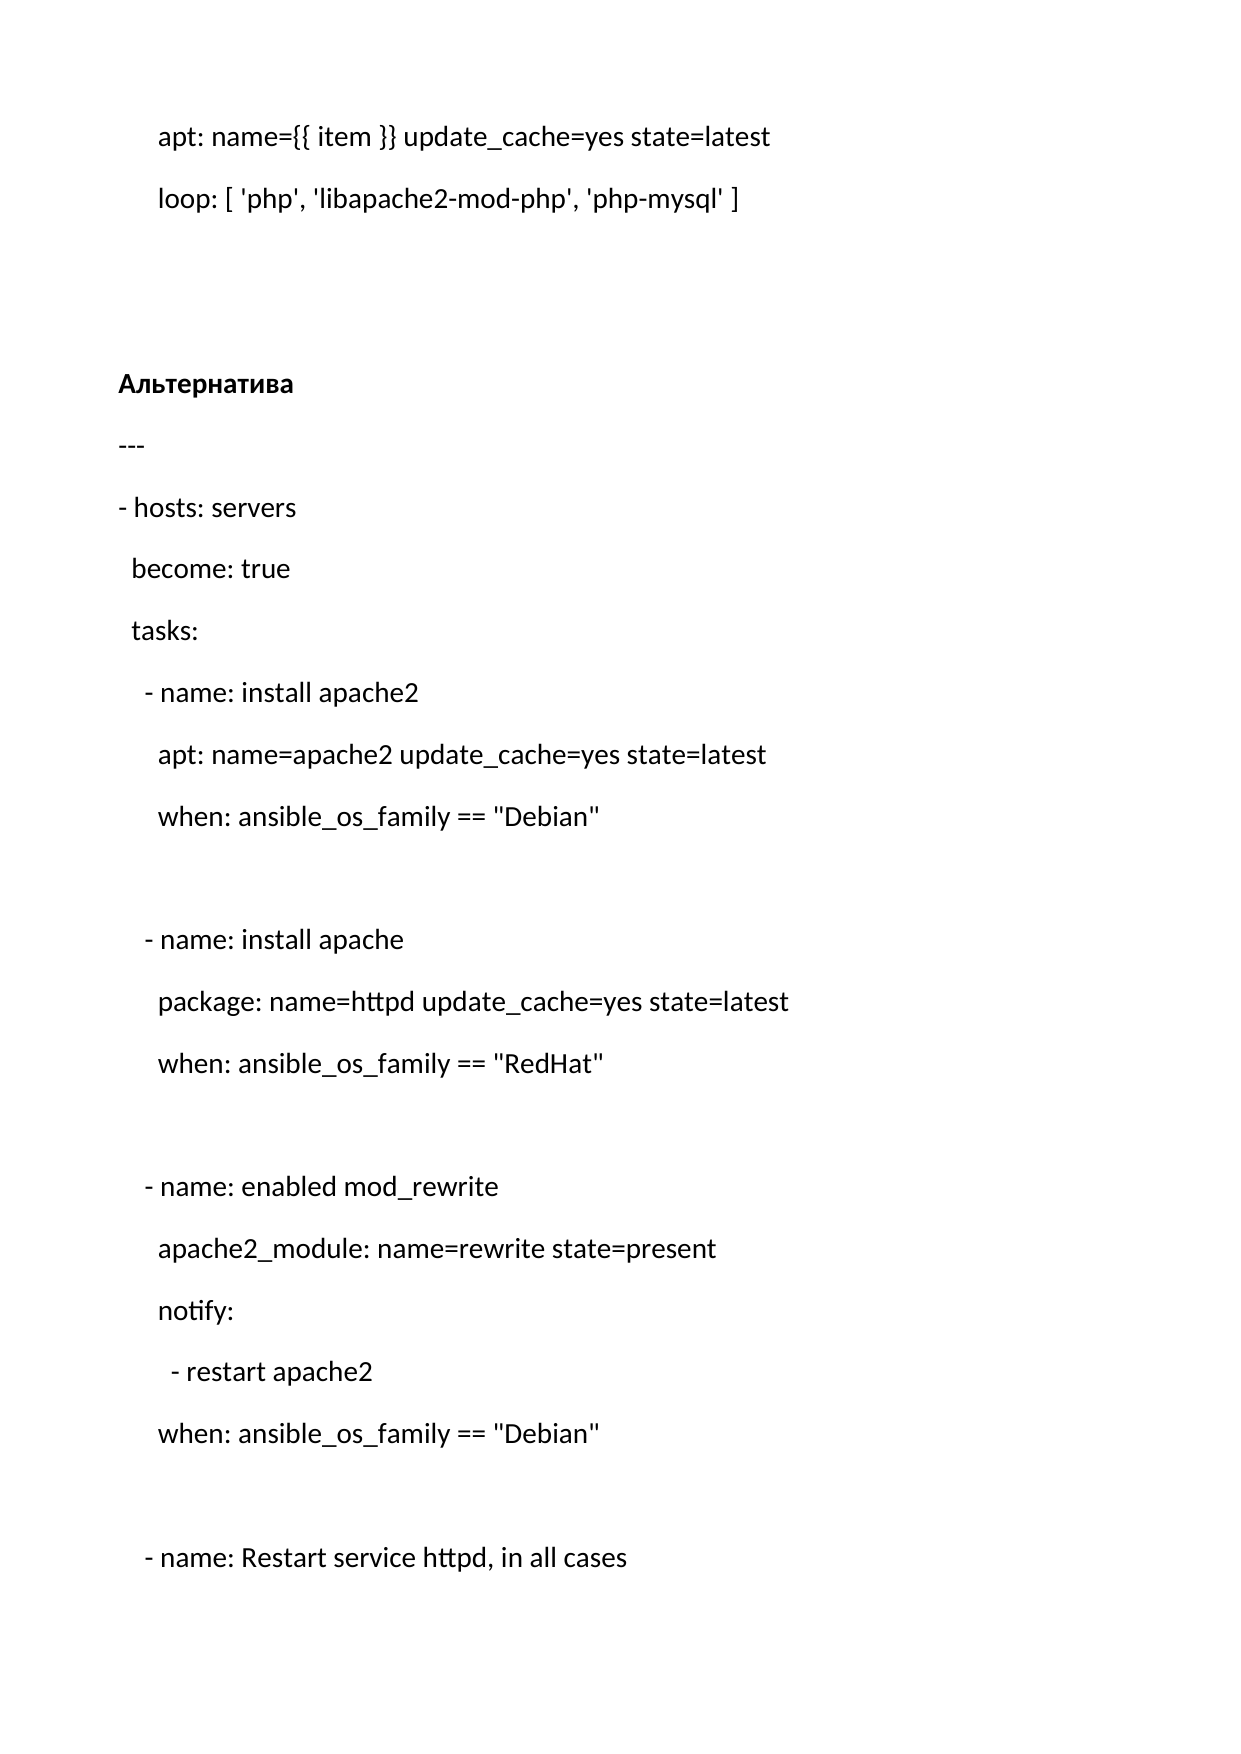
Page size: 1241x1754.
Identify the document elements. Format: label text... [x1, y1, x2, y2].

text - name: install apache2 [118, 674, 1152, 710]
text tasks: [118, 612, 1152, 648]
text - name: enabled mod_rewrite [118, 1168, 1152, 1204]
text Альтернатива [118, 365, 1152, 401]
text package: name=httpd update_cache=yes state=latest [118, 983, 1152, 1018]
text become: true [118, 551, 1152, 586]
text notify: [118, 1292, 1152, 1327]
text loop: [ 'php', 'libapache2-mod-php', 'php-mysql' ] [118, 180, 1152, 216]
text apache2_module: name=rewrite state=present [118, 1230, 1152, 1266]
text - restart apache2 [118, 1353, 1152, 1389]
text --- [118, 427, 1152, 463]
text - name: Restart service httpd, in all cases [118, 1539, 1152, 1574]
text when: ansible_os_family == "RedHat" [118, 1045, 1152, 1080]
text when: ansible_os_family == "Debian" [118, 798, 1152, 833]
text when: ansible_os_family == "Debian" [118, 1415, 1152, 1451]
text - name: install apache [118, 921, 1152, 957]
text apt: name=apache2 update_cache=yes state=latest [118, 736, 1152, 771]
text - hosts: servers [118, 489, 1152, 524]
text apt: name={{ item }} update_cache=yes state=latest [118, 118, 1152, 154]
